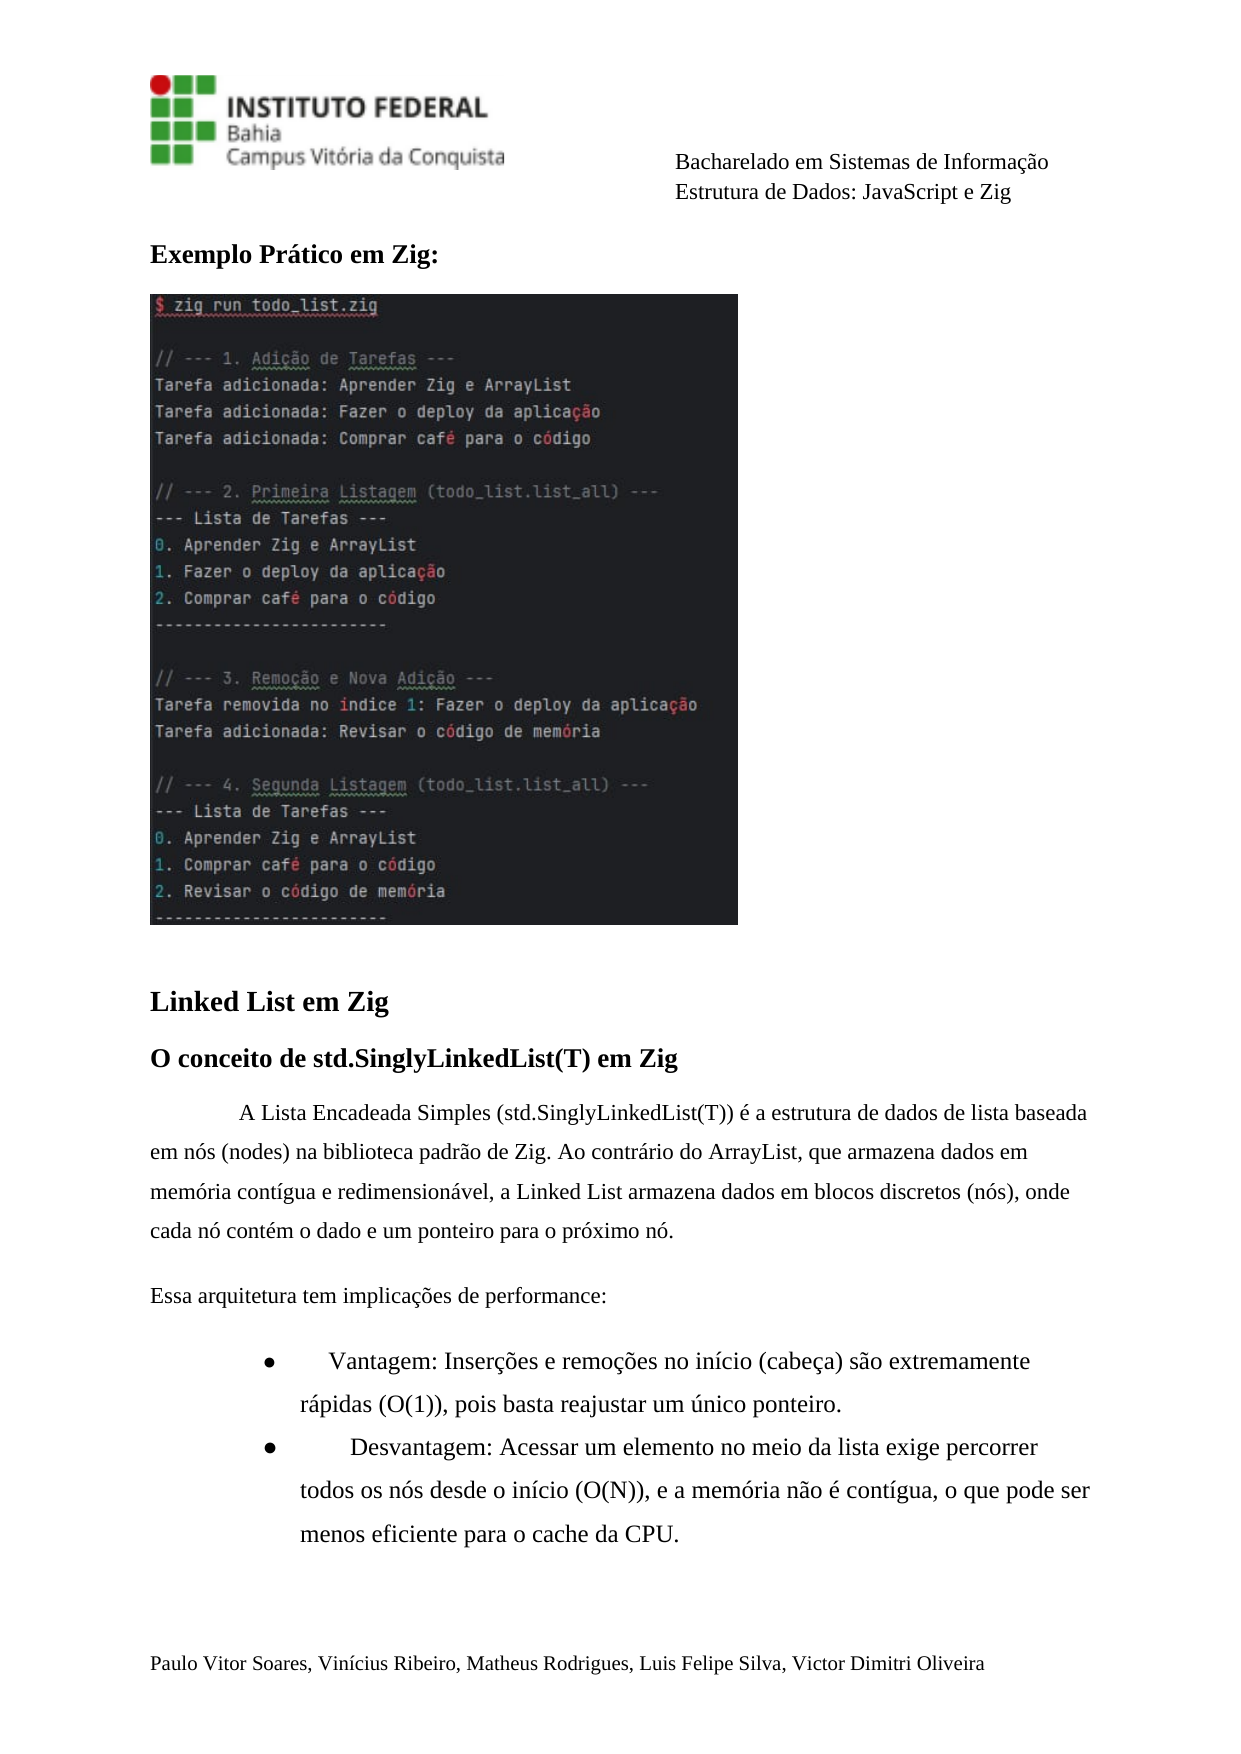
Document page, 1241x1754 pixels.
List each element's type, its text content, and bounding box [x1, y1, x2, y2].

list Vantagem: Inserções e remoções no início (cabeça) são extremamente rápidas (O(1)), pois basta reajustar um único ponteiro. [262, 1346, 1090, 1418]
subtitle Linked List em Zig [150, 984, 1090, 1018]
list Desvantagem: Acessar um elemento no meio da lista exige percorrer todos os nós desde o início (O(N)), e a memória não é contígua, o que pode ser menos eficiente para o cache da CPU. [262, 1432, 1090, 1547]
text Essa arquitetura tem implicações de performance: [150, 1282, 1090, 1308]
picture [150, 75, 505, 170]
text A Lista Encadeada Simples (std.SinglyLinkedList(T)) é a estrutura de dados de lista baseada em nós (nodes) na biblioteca padrão de Zig. Ao contrário do ArrayList, que armazena dados em memória contígua e redimensionável, a Linked List armazena dados em blocos discretos (nós), onde cada nó contém o dado e um ponteiro para o próximo nó. [150, 1099, 1090, 1243]
subtitle Exemplo Prático em Zig: [150, 238, 1090, 270]
picture [150, 294, 738, 925]
subtitle O conceito de std.SinglyLinkedList(T) em Zig [150, 1043, 1090, 1074]
